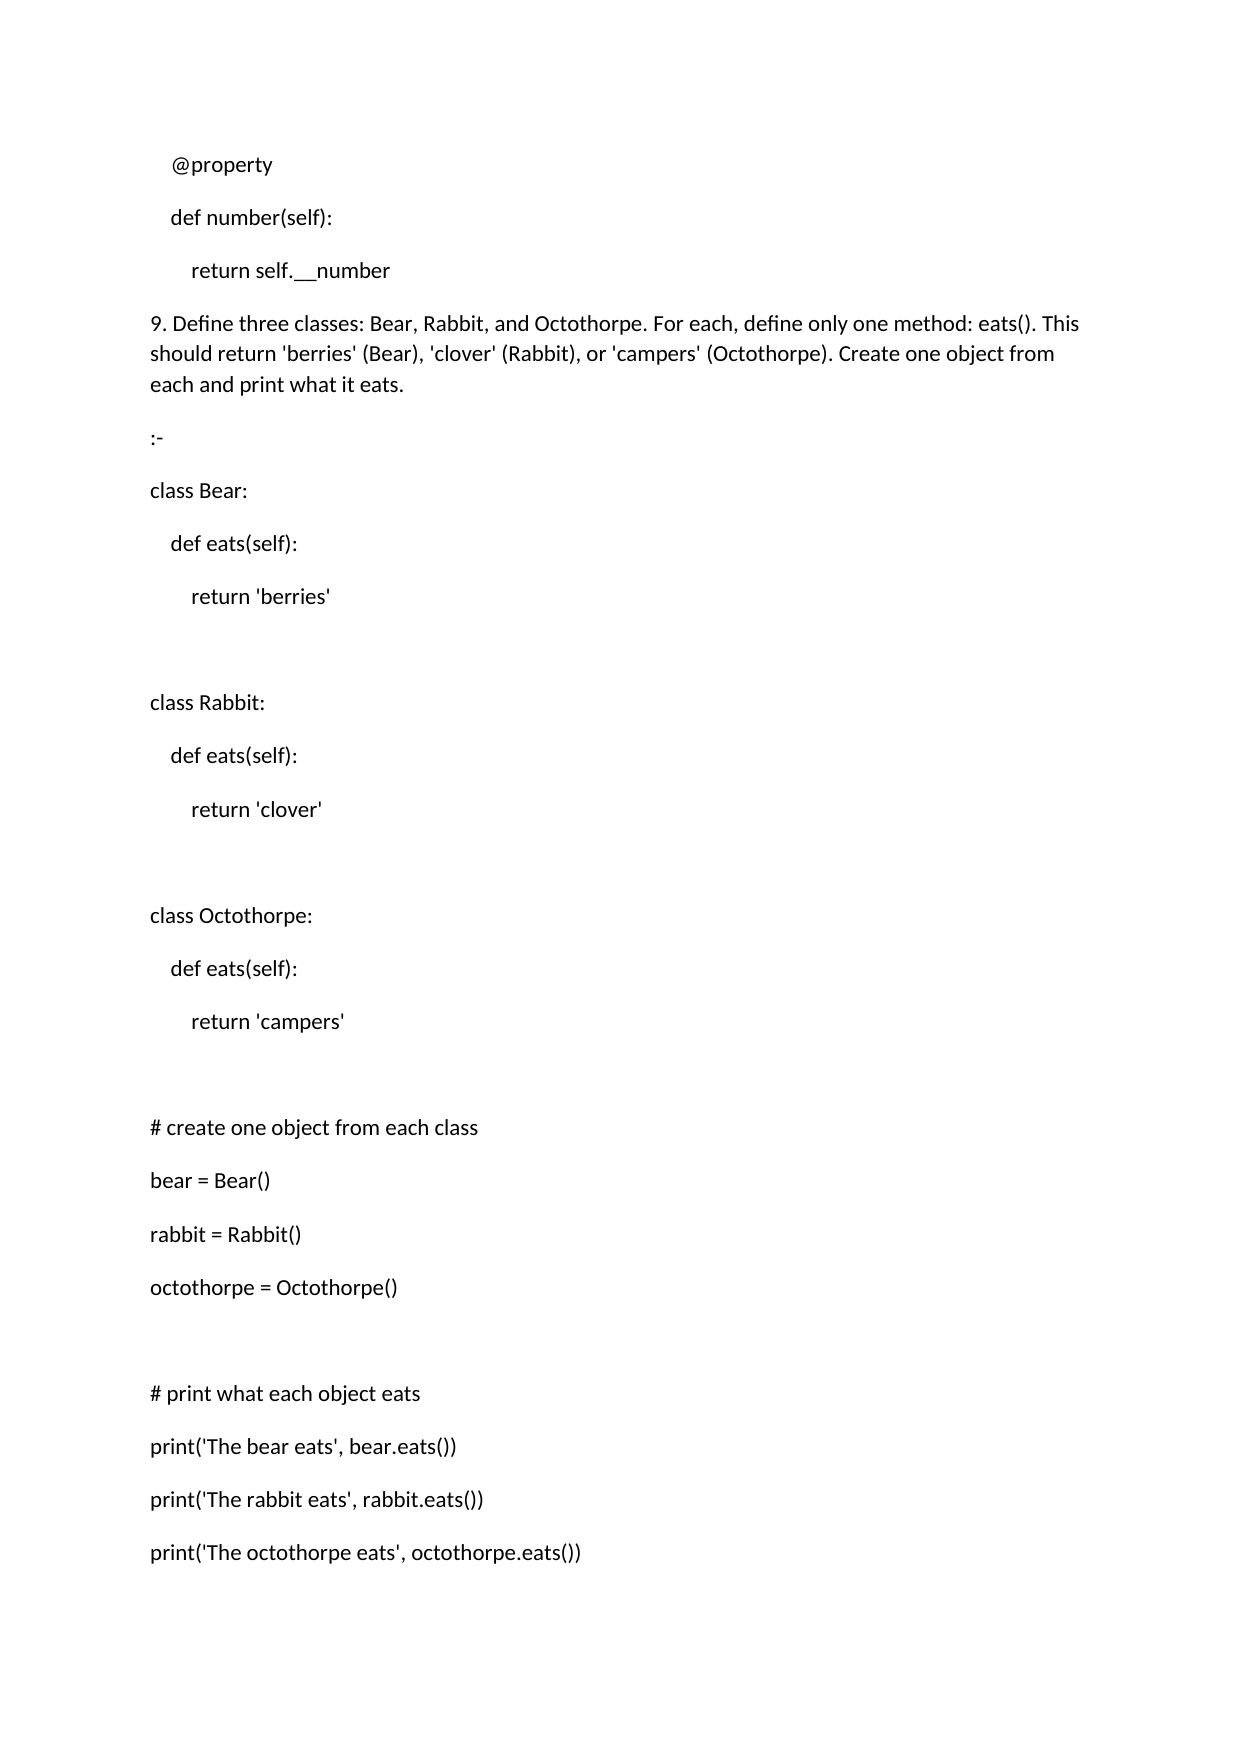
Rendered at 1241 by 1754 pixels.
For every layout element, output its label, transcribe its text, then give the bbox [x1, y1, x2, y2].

text print('The rabbit eats', rabbit.eats()) [150, 1485, 1090, 1513]
text # print what each object eats [150, 1379, 1090, 1407]
text def eats(self): [150, 529, 1090, 557]
text return self.__number [150, 256, 1090, 284]
text def eats(self): [150, 742, 1090, 770]
text return 'clover' [150, 795, 1090, 823]
text # create one object from each class [150, 1113, 1090, 1142]
text octothorpe = Octothorpe() [150, 1273, 1090, 1301]
text class Octothorpe: [150, 901, 1090, 929]
text :- [150, 423, 1090, 451]
text class Bear: [150, 476, 1090, 504]
text print('The bear eats', bear.eats()) [150, 1432, 1090, 1460]
text rabbit = Rabbit() [150, 1220, 1090, 1248]
text def number(self): [150, 203, 1090, 231]
text def eats(self): [150, 954, 1090, 982]
text return 'campers' [150, 1007, 1090, 1035]
text class Rabbit: [150, 688, 1090, 717]
text @property [150, 150, 1090, 178]
text print('The octothorpe eats', octothorpe.eats()) [150, 1538, 1090, 1567]
text bear = Bear() [150, 1167, 1090, 1195]
text return 'berries' [150, 582, 1090, 610]
text 9. Define three classes: Bear, Rabbit, and Octothorpe. For each, define only one method: eats(). This should return 'berries' (Bear), 'clover' (Rabbit), or 'campers' (Octothorpe). Create one object from each and print what it eats. [150, 309, 1090, 398]
